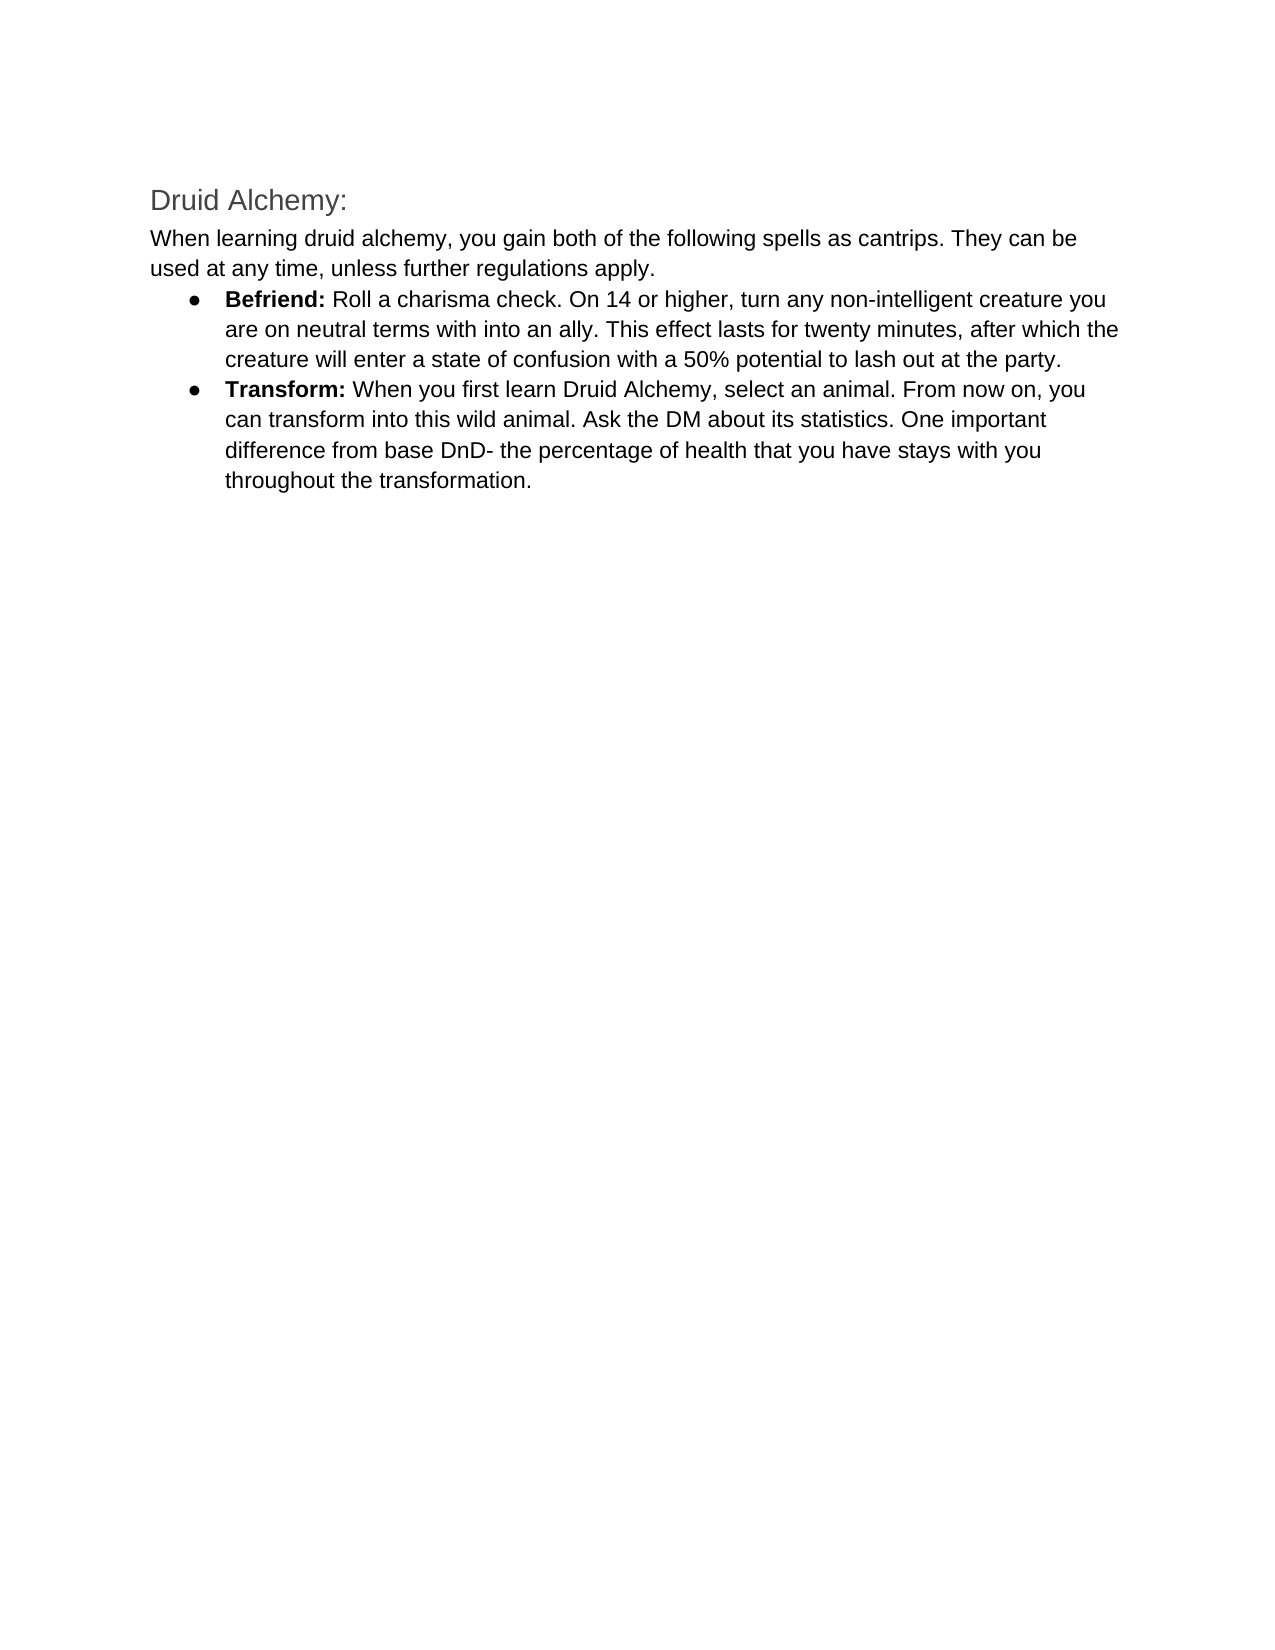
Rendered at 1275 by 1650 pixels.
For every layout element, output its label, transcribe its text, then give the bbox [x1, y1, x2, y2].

list Befriend: Roll a charisma check. On 14 or higher, turn any non-intelligent creature you are on neutral terms with into an ally. This effect lasts for twenty minutes, after which the creature will enter a state of confusion with a 50% potential to lash out at the party. [187, 286, 1125, 372]
subtitle Druid Alchemy: [150, 183, 1125, 217]
list Transform: When you first learn Druid Alchemy, select an animal. From now on, you can transform into this wild animal. Ask the DM about its statistics. One important difference from base DnD- the percentage of health that you have stays with you throughout the transformation. [187, 376, 1125, 493]
text When learning druid alchemy, you gain both of the following spells as cantrips. They can be used at any time, unless further regulations apply. [150, 225, 1125, 282]
